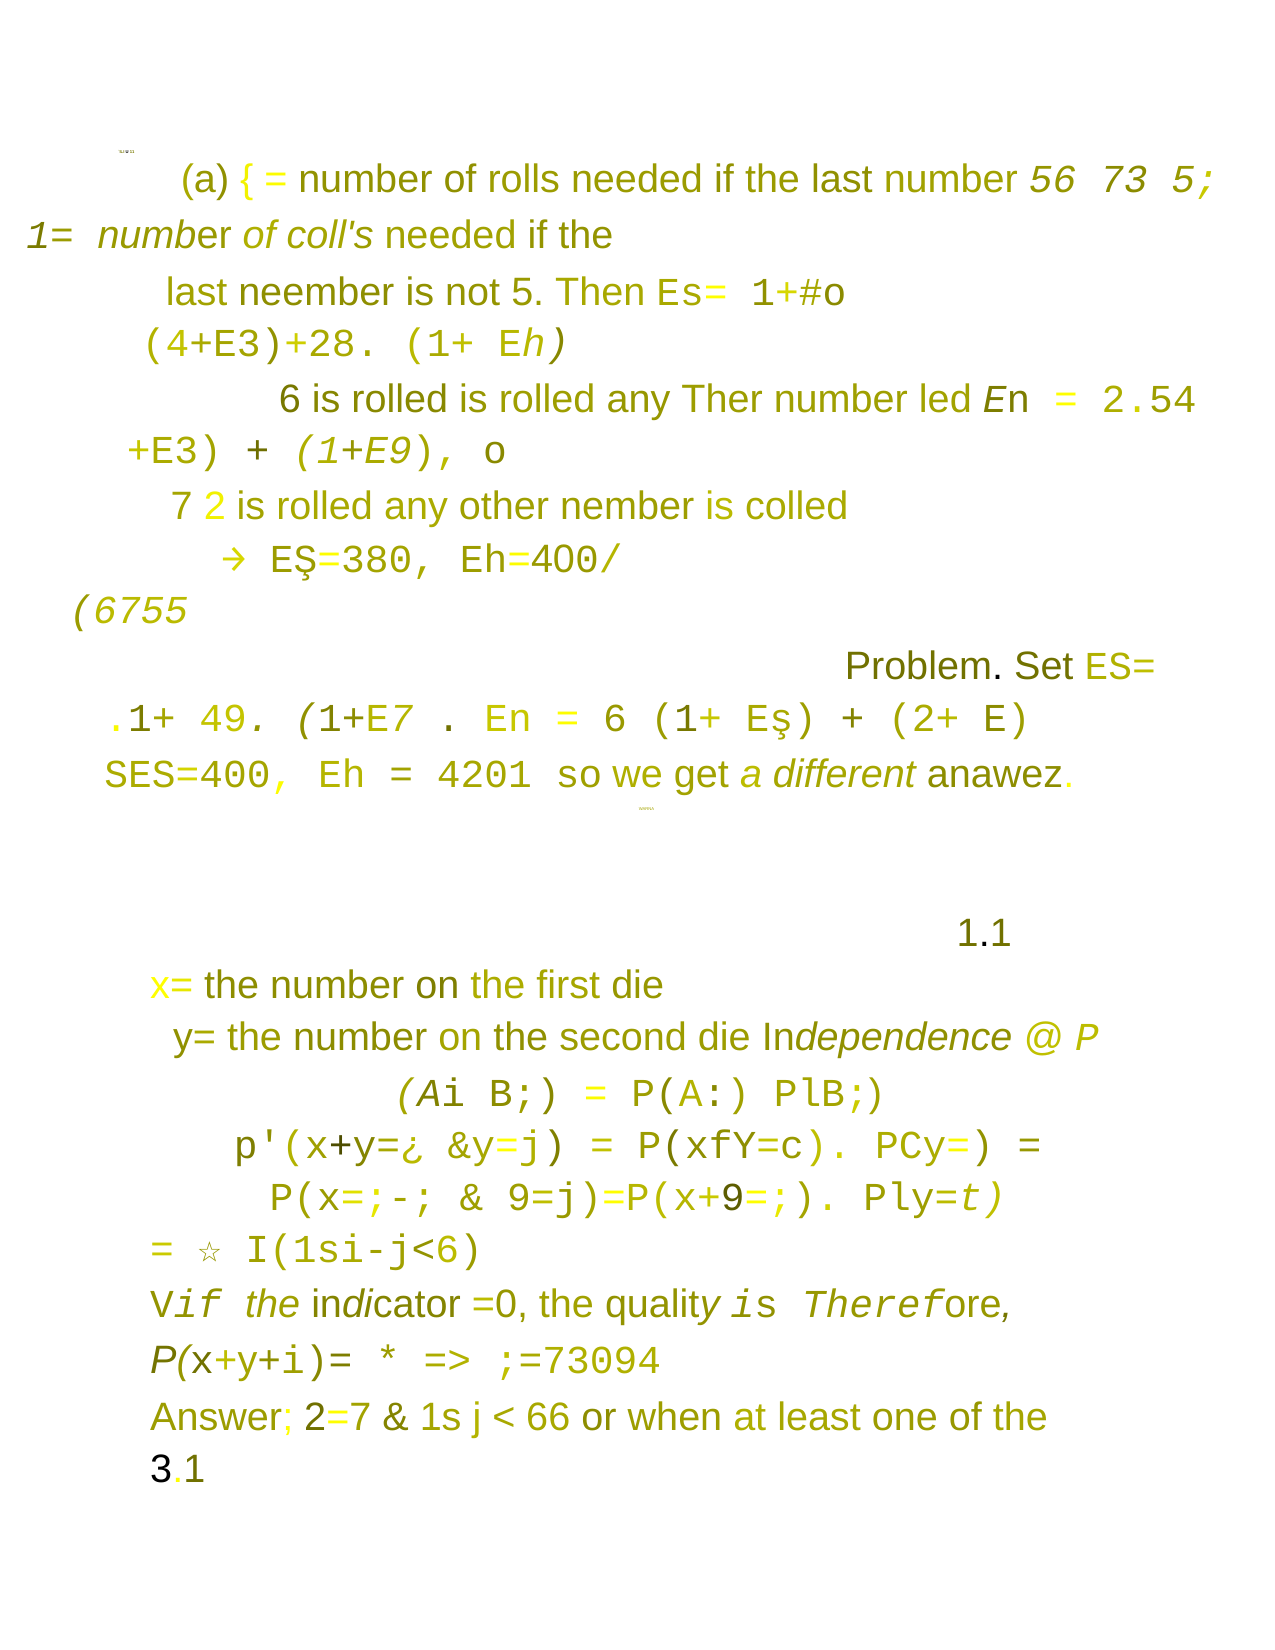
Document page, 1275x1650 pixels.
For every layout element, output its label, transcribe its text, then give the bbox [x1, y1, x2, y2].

text p'(x+y=¿ &y=j) = P(xfY=c). PCy=) = P(x=;-; & 9=j)=P(x+9=;). Ply=t) [150, 1126, 1125, 1222]
text last neember is not 5. Then Es= 1+#o (4+E3)+28. (1+ Eh) [142, 268, 1089, 368]
text Vif the indicator =0, the quality is Therefore, P(x+y+i)= * => ;=73094 [150, 1281, 1125, 1386]
text 7 2 is rolled any other nember is colled [170, 483, 1257, 528]
text Answer; 2=7 & 1s j < 66 or when at least one of the [150, 1393, 1125, 1439]
text x= the number on the first die [150, 961, 1125, 1007]
text Problem. Set ES= .1+ 49. (1+E7 . En = 6 (1+ Eş) + (2+ E) SES=400, Eh = 4201 so we get a different anawez. [104, 642, 1223, 799]
text → EŞ=380, Eh=400/ (6755 [69, 535, 742, 636]
text 3.1 [150, 1445, 1125, 1491]
text 6 is rolled is rolled any Ther number led En = 2.54 +E3) + (1+E9), o [127, 375, 1244, 476]
text (a) { = number of rolls needed if the last number 56 73 5; 1= number of coll's needed if the [26, 155, 1234, 261]
text = ☆ I(1si-j<6) [150, 1229, 1125, 1274]
text y= the number on the second die Independence @ P (Ai B;) = P(A:) PlB;) [150, 1013, 1125, 1119]
text 1.1 [956, 909, 1108, 954]
